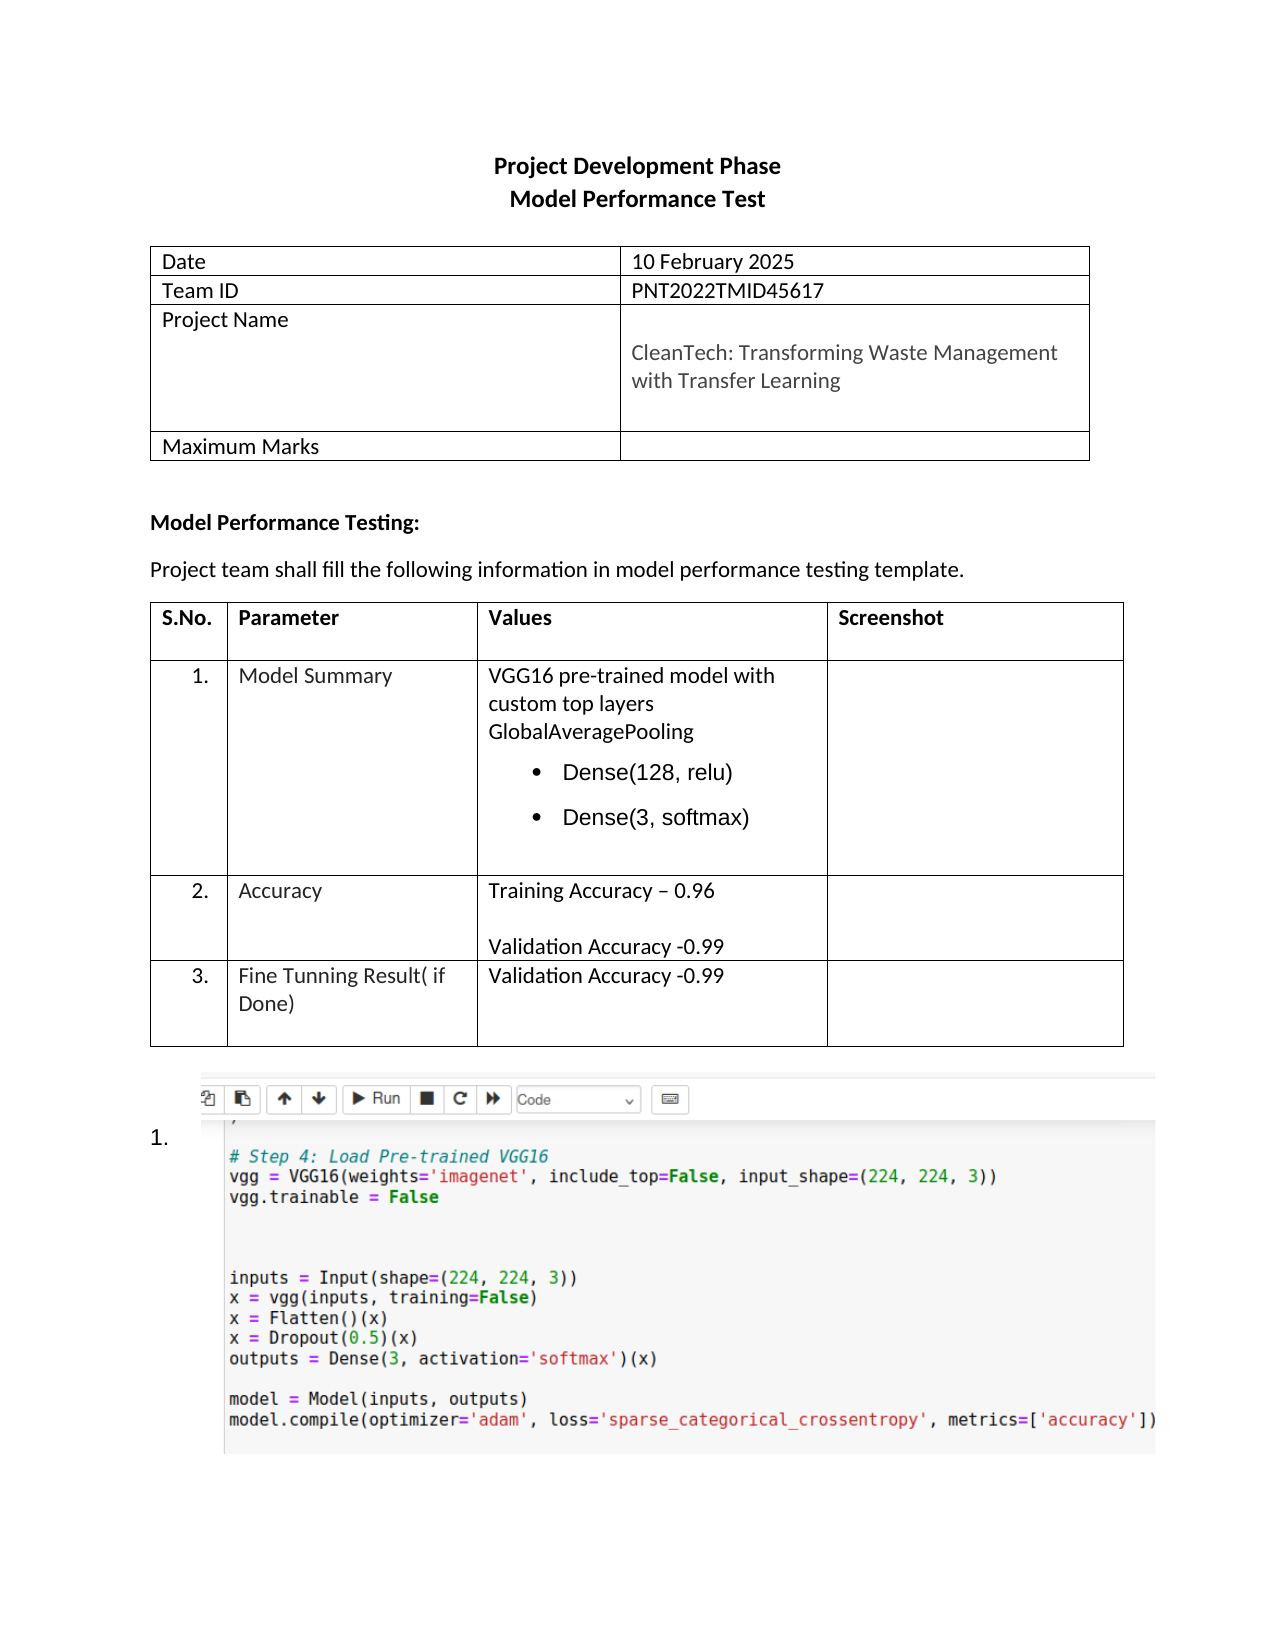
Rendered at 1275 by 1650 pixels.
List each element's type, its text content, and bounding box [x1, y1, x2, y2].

table_cell Project Name [151, 305, 620, 431]
table_header Parameter [228, 603, 477, 660]
table_cell Training Accuracy – 0.96 Validation Accuracy -0.99 [478, 876, 827, 960]
table_cell Team ID [151, 276, 620, 304]
table_header Screenshot [828, 603, 1123, 660]
table_cell VGG16 pre-trained model with custom top layers GlobalAveragePooling Dense(128, relu) Dense(3, softmax) [478, 661, 827, 875]
table_cell [151, 661, 227, 875]
table_cell PNT2022TMID45617 [621, 276, 1089, 304]
table_cell 3. [151, 961, 227, 1046]
table_cell Maximum Marks [151, 432, 620, 460]
table_header Values [478, 603, 827, 660]
table_header 10 February 2025 [621, 247, 1089, 275]
table_cell CleanTech: Transforming Waste Management with Transfer Learning [621, 305, 1089, 431]
table_cell Validation Accuracy -0.99 [478, 961, 827, 1046]
picture [201, 1072, 1156, 1454]
text Model Performance Test [150, 183, 1125, 213]
table_cell [828, 661, 1123, 875]
text Project Development Phase [150, 150, 1125, 181]
table_cell [828, 961, 1123, 1046]
table_cell Fine Tunning Result( if Done) [228, 961, 477, 1046]
table_cell [828, 876, 1123, 960]
table_header Date [151, 247, 620, 275]
text 1. [150, 1124, 201, 1150]
table_cell [151, 876, 227, 960]
table_cell Accuracy [228, 876, 477, 960]
table_header S.No. [151, 603, 227, 660]
text Model Performance Testing: [150, 508, 1125, 536]
table_cell [621, 432, 1089, 460]
text Project team shall fill the following information in model performance testing template. [150, 555, 1125, 583]
table_cell Model Summary [228, 661, 477, 875]
